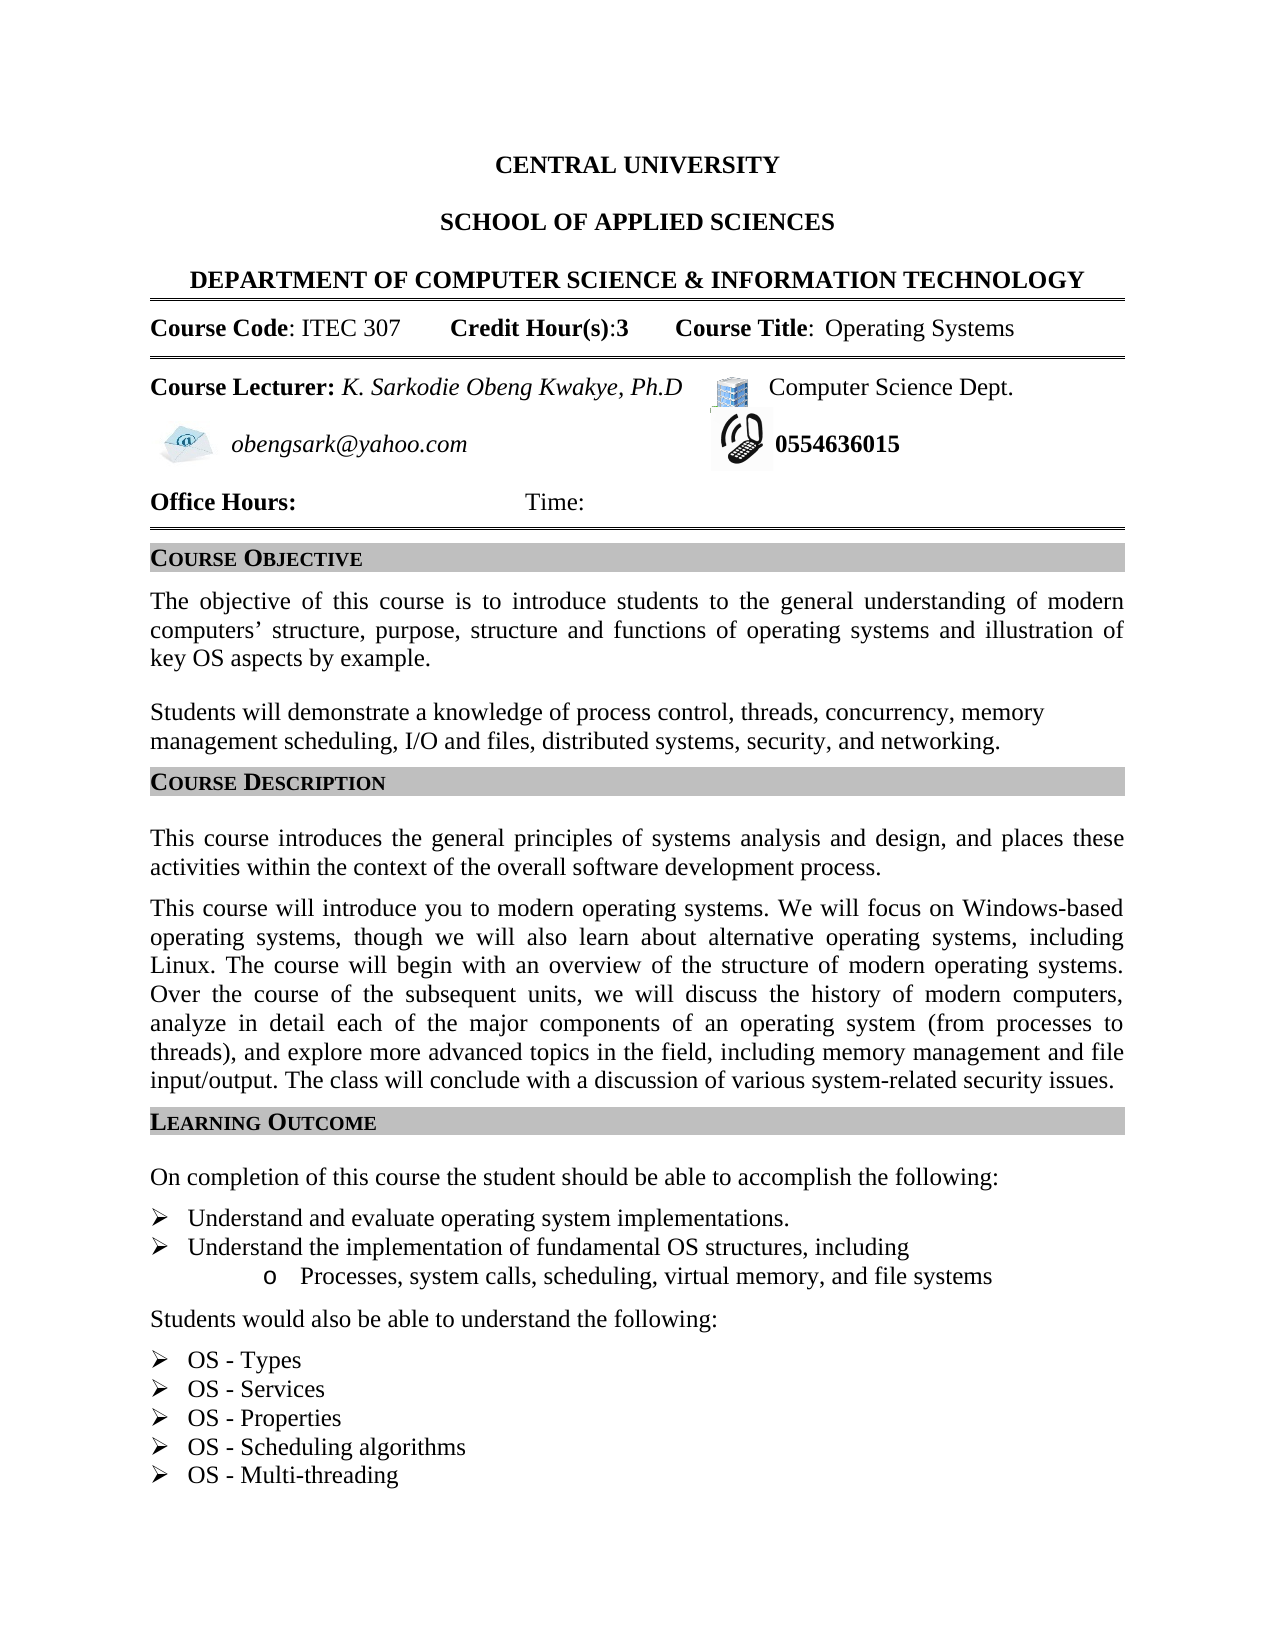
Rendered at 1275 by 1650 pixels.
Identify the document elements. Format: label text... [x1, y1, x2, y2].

text CENTRAL UNIVERSITY [150, 150, 1125, 179]
list Understand and evaluate operating system implementations. [150, 1203, 1125, 1232]
text SCHOOL OF APPLIED SCIENCES [150, 207, 1125, 236]
text Course Description [150, 767, 1125, 796]
list OS - Types [150, 1346, 1125, 1374]
text Office Hours: Time: [150, 487, 1125, 516]
text Course Lecturer: K. Sarkodie Obeng Kwakye, Ph.D Computer Science Dept. [150, 372, 1125, 401]
text obengsark@yahoo.com 0554636015 [774, 429, 1125, 458]
text Students will demonstrate a knowledge of process control, threads, concurrency, memory management scheduling, I/O and files, distributed systems, security, and networking. [150, 697, 1125, 755]
picture [706, 377, 774, 471]
text The objective of this course is to introduce students to the general understanding of modern computers’ structure, purpose, structure and functions of operating systems and illustration of key OS aspects by example. [150, 586, 1125, 672]
text On completion of this course the student should be able to accomplish the following: [150, 1162, 1125, 1191]
text obengsark@yahoo.com 0554636015 [221, 429, 711, 458]
text This course will introduce you to modern operating systems. We will focus on Windows-based operating systems, though we will also learn about alternative operating systems, including Linux. The course will begin with an overview of the structure of modern operating systems. Over the course of the subsequent units, we will discuss the history of modern computers, analyze in detail each of the major components of an operating system (from processes to threads), and explore more advanced topics in the field, including memory management and file input/output. The class will conclude with a discussion of various system-related security issues. [150, 893, 1125, 1094]
text Course Code: ITEC 307 Credit Hour(s):3 Course Title: Operating Systems [150, 313, 1125, 342]
text This course introduces the general principles of systems analysis and design, and places these activities within the context of the overall software development process. [150, 823, 1125, 880]
picture [151, 421, 221, 469]
text Course Objective [150, 543, 1125, 572]
list OS - Multi-threading [150, 1461, 1125, 1489]
list Processes, system calls, scheduling, virtual memory, and file systems [262, 1261, 1125, 1292]
text Learning Outcome [150, 1107, 1125, 1135]
list OS - Services [150, 1374, 1125, 1403]
text DEPARTMENT OF COMPUTER SCIENCE & INFORMATION TECHNOLOGY [150, 265, 1125, 294]
list OS - Scheduling algorithms [150, 1432, 1125, 1461]
list OS - Properties [150, 1403, 1125, 1432]
list Understand the implementation of fundamental OS structures, including [150, 1232, 1125, 1261]
text Students would also be able to understand the following: [150, 1304, 1125, 1333]
